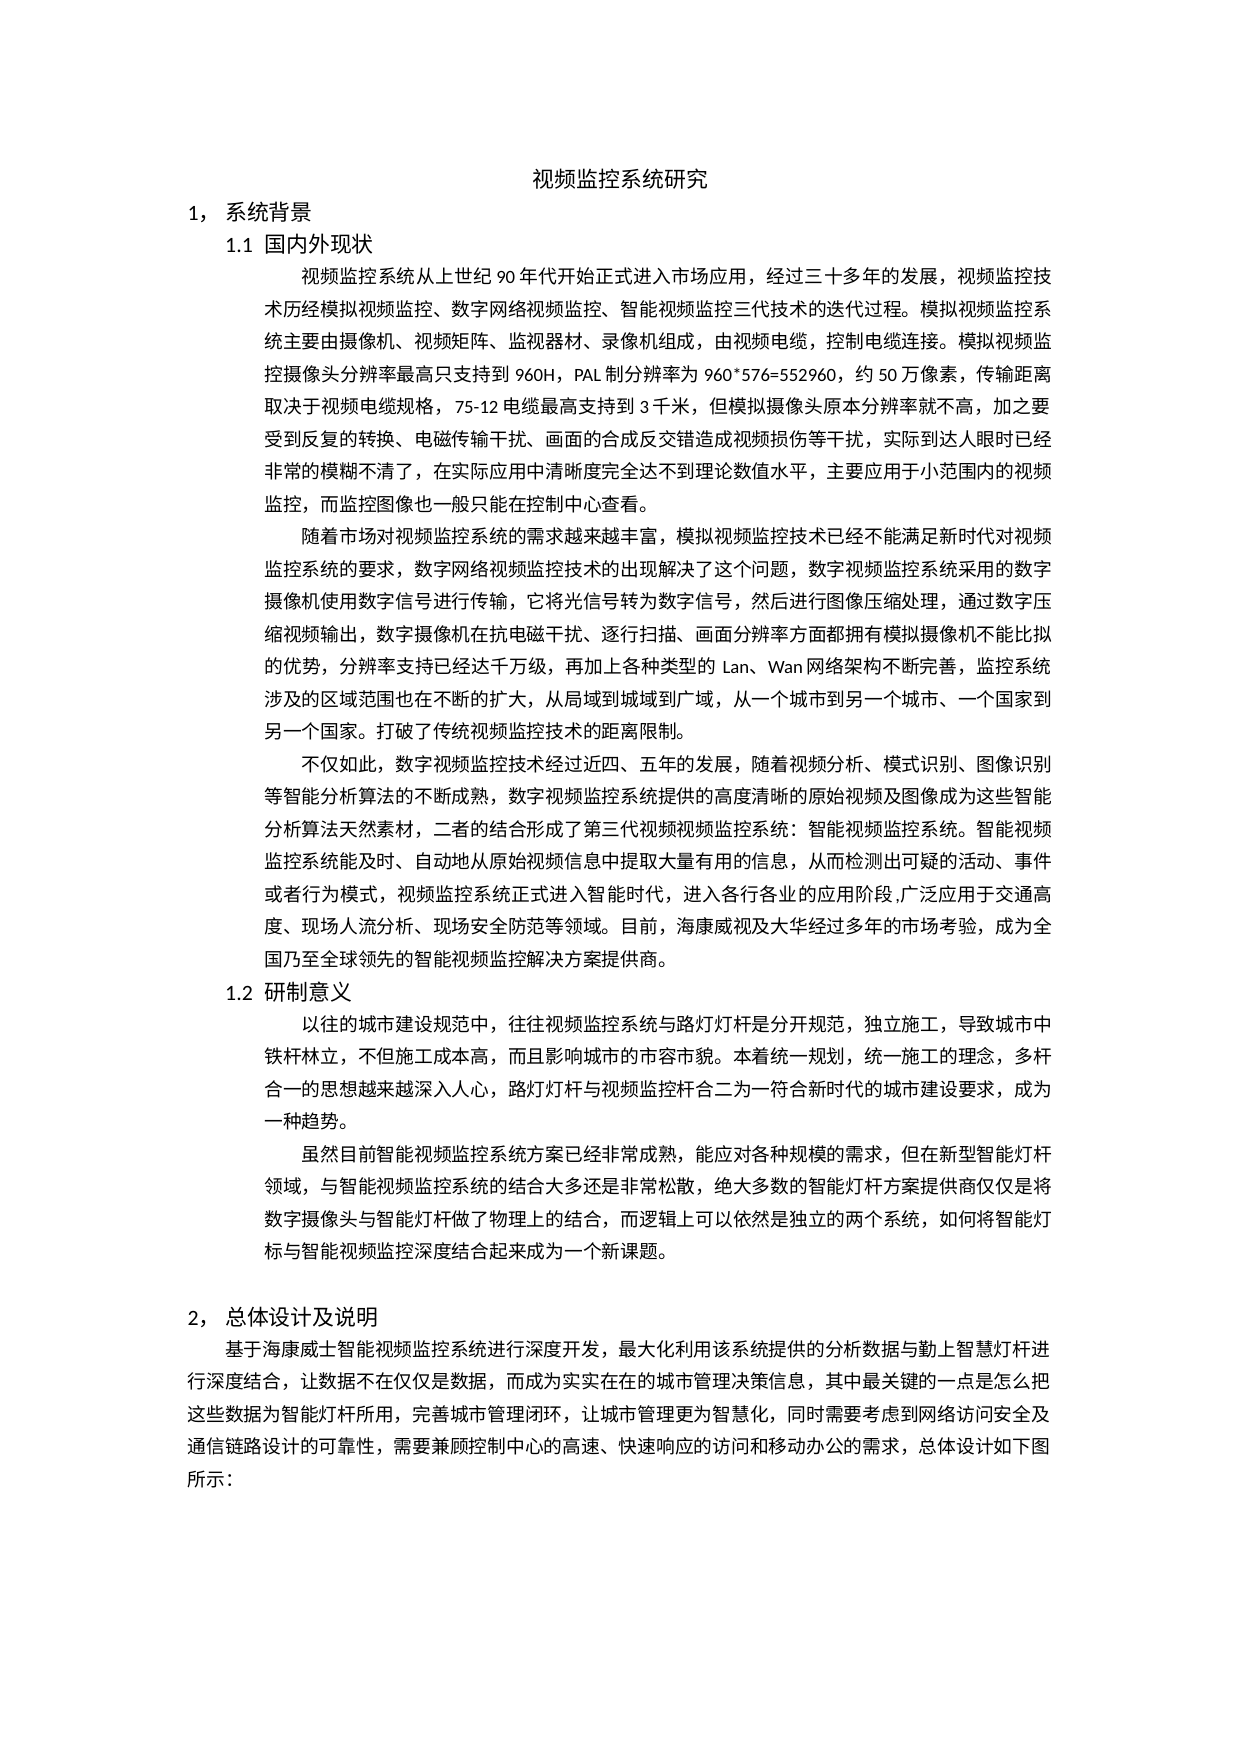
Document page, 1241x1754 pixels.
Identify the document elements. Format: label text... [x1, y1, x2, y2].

list 虽然目前智能视频监控系统方案已经非常成熟，能应对各种规模的需求，但在新型智能灯杆领域，与智能视频监控系统的结合大多还是非常松散，绝大多数的智能灯杆方案提供商仅仅是将数字摄像头与智能灯杆做了物理上的结合，而逻辑上可以依然是独立的两个系统，如何将智能灯标与智能视频监控深度结合起来成为一个新课题。 [264, 1137, 1053, 1267]
list 系统背景 [187, 194, 1053, 227]
text 随着市场对视频监控系统的需求越来越丰富，模拟视频监控技术已经不能满足新时代对视频监控系统的要求，数字网络视频监控技术的出现解决了这个问题，数字视频监控系统采用的数字摄像机使用数字信号进行传输，它将光信号转为数字信号，然后进行图像压缩处理，通过数字压缩视频输出，数字摄像机在抗电磁干扰、逐行扫描、画面分辨率方面都拥有模拟摄像机不能比拟的优势，分辨率支持已经达千万级，再加上各种类型的Lan、Wan网络架构不断完善，监控系统涉及的区域范围也在不断的扩大，从局域到城域到广域，从一个城市到另一个城市、一个国家到另一个国家。打破了传统视频监控技术的距离限制。 [264, 519, 1053, 747]
text 视频监控系统从上世纪90年代开始正式进入市场应用，经过三十多年的发展，视频监控技术历经模拟视频监控、数字网络视频监控、智能视频监控三代技术的迭代过程。模拟视频监控系统主要由摄像机、视频矩阵、监视器材、录像机组成，由视频电缆，控制电缆连接。模拟视频监控摄像头分辨率最高只支持到960H，PAL制分辨率为960*576=552960，约50万像素，传输距离取决于视频电缆规格，75-12电缆最高支持到3千米，但模拟摄像头原本分辨率就不高，加之要受到反复的转换、电磁传输干扰、画面的合成反交错造成视频损伤等干扰，实际到达人眼时已经非常的模糊不清了，在实际应用中清晰度完全达不到理论数值水平，主要应用于小范围内的视频监控，而监控图像也一般只能在控制中心查看。 [264, 259, 1053, 519]
list 总体设计及说明 [187, 1299, 1053, 1332]
list 以往的城市建设规范中，往往视频监控系统与路灯灯杆是分开规范，独立施工，导致城市中铁杆林立，不但施工成本高，而且影响城市的市容市貌。本着统一规划，统一施工的理念，多杆合一的思想越来越深入人心，路灯灯杆与视频监控杆合二为一符合新时代的城市建设要求，成为一种趋势。 [264, 1007, 1053, 1137]
list 不仅如此，数字视频监控技术经过近四、五年的发展，随着视频分析、模式识别、图像识别等智能分析算法的不断成熟，数字视频监控系统提供的高度清晰的原始视频及图像成为这些智能分析算法天然素材，二者的结合形成了第三代视频视频监控系统：智能视频监控系统。智能视频监控系统能及时、自动地从原始视频信息中提取大量有用的信息，从而检测出可疑的活动、事件或者行为模式，视频监控系统正式进入智能时代，进入各行各业的应用阶段,广泛应用于交通高度、现场人流分析、现场安全防范等领域。目前，海康威视及大华经过多年的市场考验，成为全国乃至全球领先的智能视频监控解决方案提供商。 [264, 747, 1053, 974]
text 视频监控系统研究 [187, 162, 1053, 194]
list 研制意义 [225, 974, 1053, 1007]
list 国内外现状 [225, 227, 1053, 259]
text 基于海康威士智能视频监控系统进行深度开发，最大化利用该系统提供的分析数据与勤上智慧灯杆进行深度结合，让数据不在仅仅是数据，而成为实实在在的城市管理决策信息，其中最关键的一点是怎么把这些数据为智能灯杆所用，完善城市管理闭环，让城市管理更为智慧化，同时需要考虑到网络访问安全及通信链路设计的可靠性，需要兼顾控制中心的高速、快速响应的访问和移动办公的需求，总体设计如下图所示： [187, 1332, 1053, 1494]
